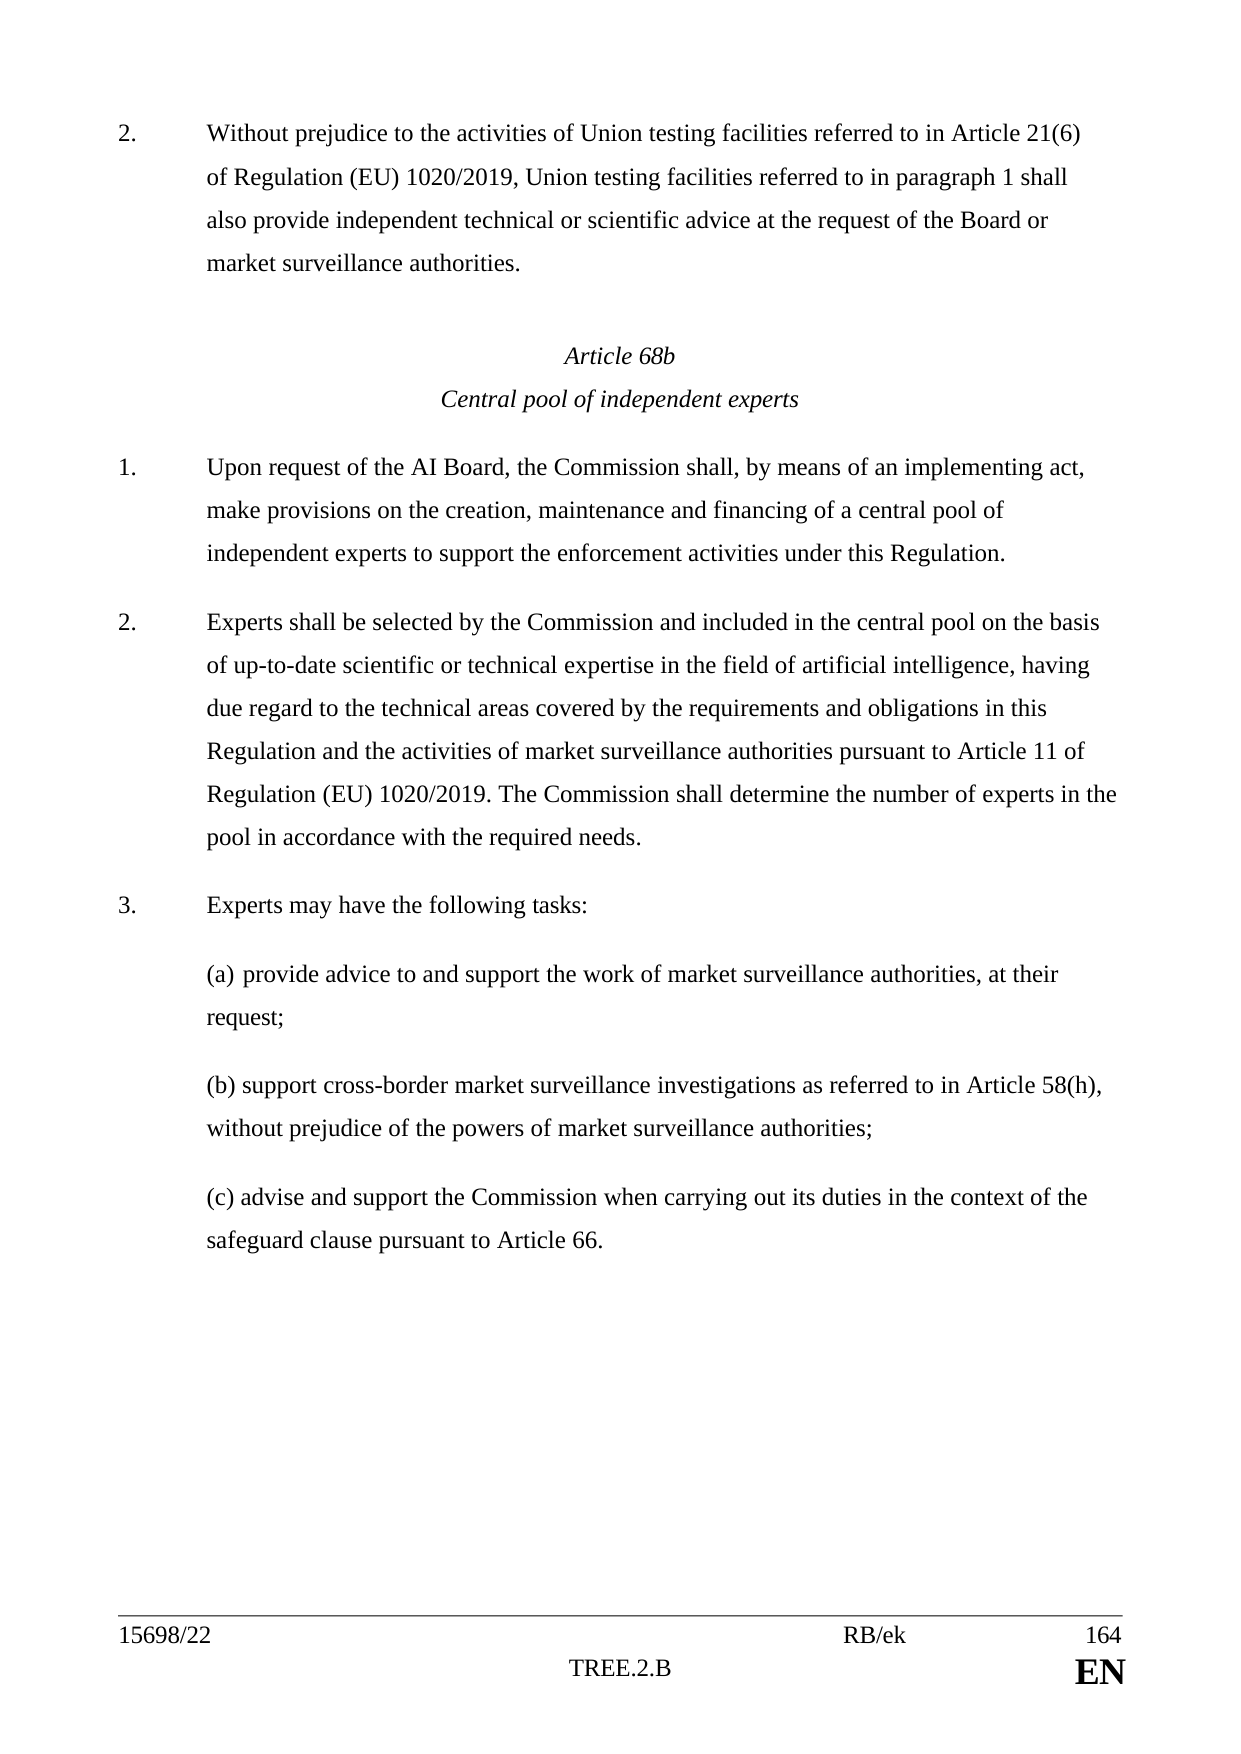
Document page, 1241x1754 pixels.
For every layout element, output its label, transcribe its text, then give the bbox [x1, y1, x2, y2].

list Experts shall be selected by the Commission and included in the central pool on the basis of up-to-date scientific or technical expertise in the field of artificial intelligence, having due regard to the technical areas covered by the requirements and obligations in this Regulation and the activities of market surveillance authorities pursuant to Article 11 of Regulation (EU) 1020/2019. The Commission shall determine the number of experts in the pool in accordance with the required needs. [118, 607, 1117, 851]
list Upon request of the AI Board, the Commission shall, by means of an implementing act, make provisions on the creation, maintenance and financing of a central pool of independent experts to support the enforcement activities under this Regulation. [118, 452, 1085, 567]
list support cross-border market surveillance investigations as referred to in Article 58(h), without prejudice of the powers of market surveillance authorities; [206, 1070, 1102, 1142]
list advise and support the Commission when carrying out its duties in the context of the safeguard clause pursuant to Article 66. [206, 1182, 1088, 1253]
list Without prejudice to the activities of Union testing facilities referred to in Article 21(6) of Regulation (EU) 1020/2019, Union testing facilities referred to in paragraph 1 shall also provide independent technical or scientific advice at the request of the Board or market surveillance authorities. [118, 118, 1108, 277]
text Article 68b [123, 341, 1116, 370]
list Experts may have the following tasks: [118, 891, 1134, 919]
text Central pool of independent experts [123, 384, 1116, 413]
list provide advice to and support the work of market surveillance authorities, at their request; [206, 959, 1058, 1031]
